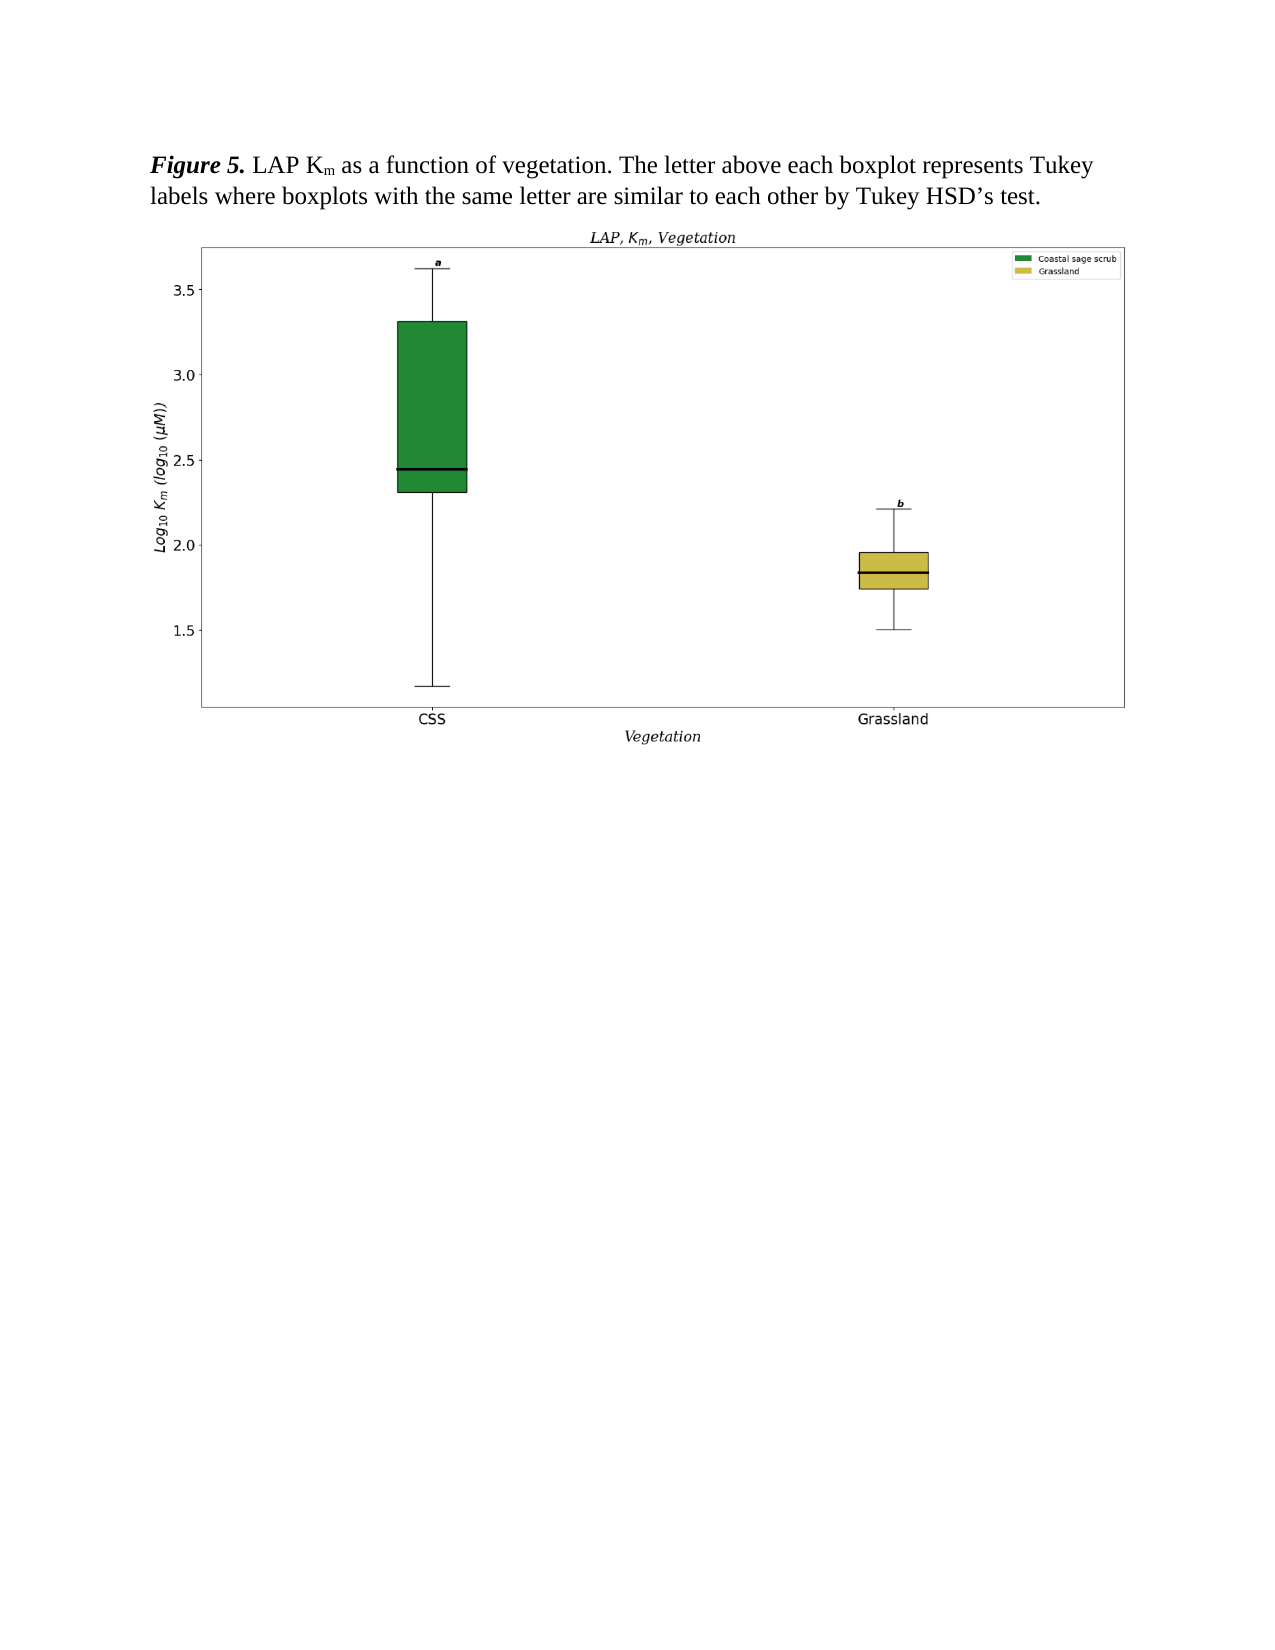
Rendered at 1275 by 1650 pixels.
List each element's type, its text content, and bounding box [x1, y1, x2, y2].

text Figure 5. LAP Km as a function of vegetation. The letter above each boxplot represents Tukey labels where boxplots with the same letter are similar to each other by Tukey HSD’s test. [150, 150, 1125, 210]
picture [150, 228, 1125, 746]
